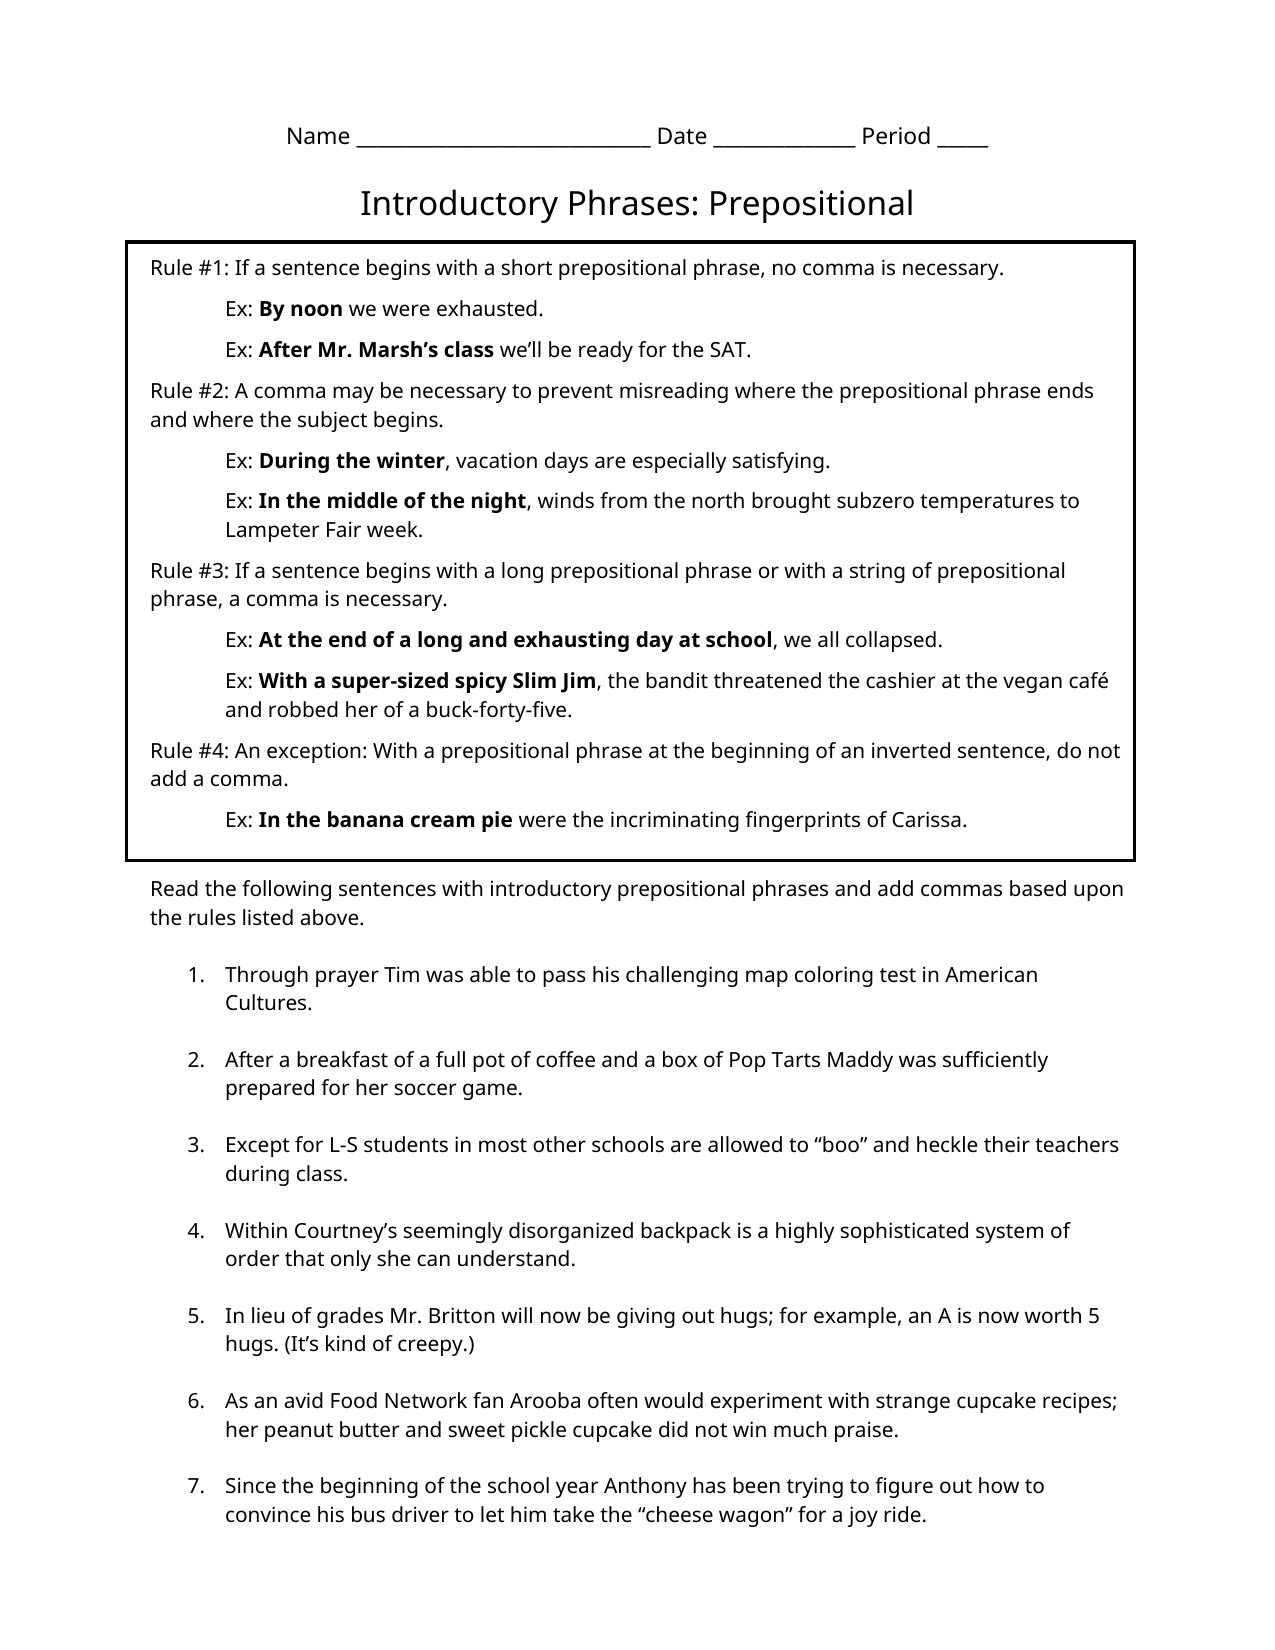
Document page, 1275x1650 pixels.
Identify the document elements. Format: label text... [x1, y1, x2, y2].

list After a breakfast of a full pot of coffee and a box of Pop Tarts Maddy was sufficiently prepared for her soccer game. [187, 1045, 1125, 1102]
text Ex: With a super-sized spicy Slim Jim, the bandit threatened the cashier at the vegan café and robbed her of a buck-forty-five. [225, 666, 1125, 723]
text Rule #2: A comma may be necessary to prevent misreading where the prepositional phrase ends and where the subject begins. [150, 376, 1125, 433]
list In lieu of grades Mr. Britton will now be giving out hugs; for example, an A is now worth 5 hugs. (It’s kind of creepy.) [187, 1301, 1125, 1358]
text Rule #4: An exception: With a prepositional phrase at the beginning of an inverted sentence, do not add a comma. [150, 736, 1125, 793]
list Within Courtney’s seemingly disorganized backpack is a highly sophisticated system of order that only she can understand. [187, 1216, 1125, 1273]
text Ex: In the middle of the night, winds from the north brought subzero temperatures to Lampeter Fair week. [225, 487, 1125, 543]
subtitle Introductory Phrases: Prepositional [150, 180, 1125, 225]
list Through prayer Tim was able to pass his challenging map coloring test in American Cultures. [187, 960, 1125, 1017]
text Read the following sentences with introductory prepositional phrases and add commas based upon the rules listed above. [150, 874, 1125, 931]
text Ex: At the end of a long and exhausting day at school, we all collapsed. [150, 625, 1125, 654]
text Ex: After Mr. Marsh’s class we’ll be ready for the SAT. [150, 335, 1125, 364]
list Since the beginning of the school year Anthony has been trying to figure out how to convince his bus driver to let him take the “cheese wagon” for a joy ride. [187, 1472, 1125, 1528]
text Rule #1: If a sentence begins with a short prepositional phrase, no comma is necessary. [150, 253, 1125, 282]
text Rule #3: If a sentence begins with a long prepositional phrase or with a string of prepositional phrase, a comma is necessary. [150, 556, 1125, 613]
list Except for L-S students in most other schools are allowed to “boo” and heckle their teachers during class. [187, 1130, 1125, 1187]
text Ex: By noon we were exhausted. [150, 294, 1125, 323]
text Ex: During the winter, vacation days are especially satisfying. [150, 446, 1125, 474]
title Name _____________________________ Date ______________ Period _____ [150, 120, 1125, 151]
list As an avid Food Network fan Arooba often would experiment with strange cupcake recipes; her peanut butter and sweet pickle cupcake did not win much praise. [187, 1386, 1125, 1443]
text Ex: In the banana cream pie were the incriminating fingerprints of Carissa. [150, 805, 1125, 833]
